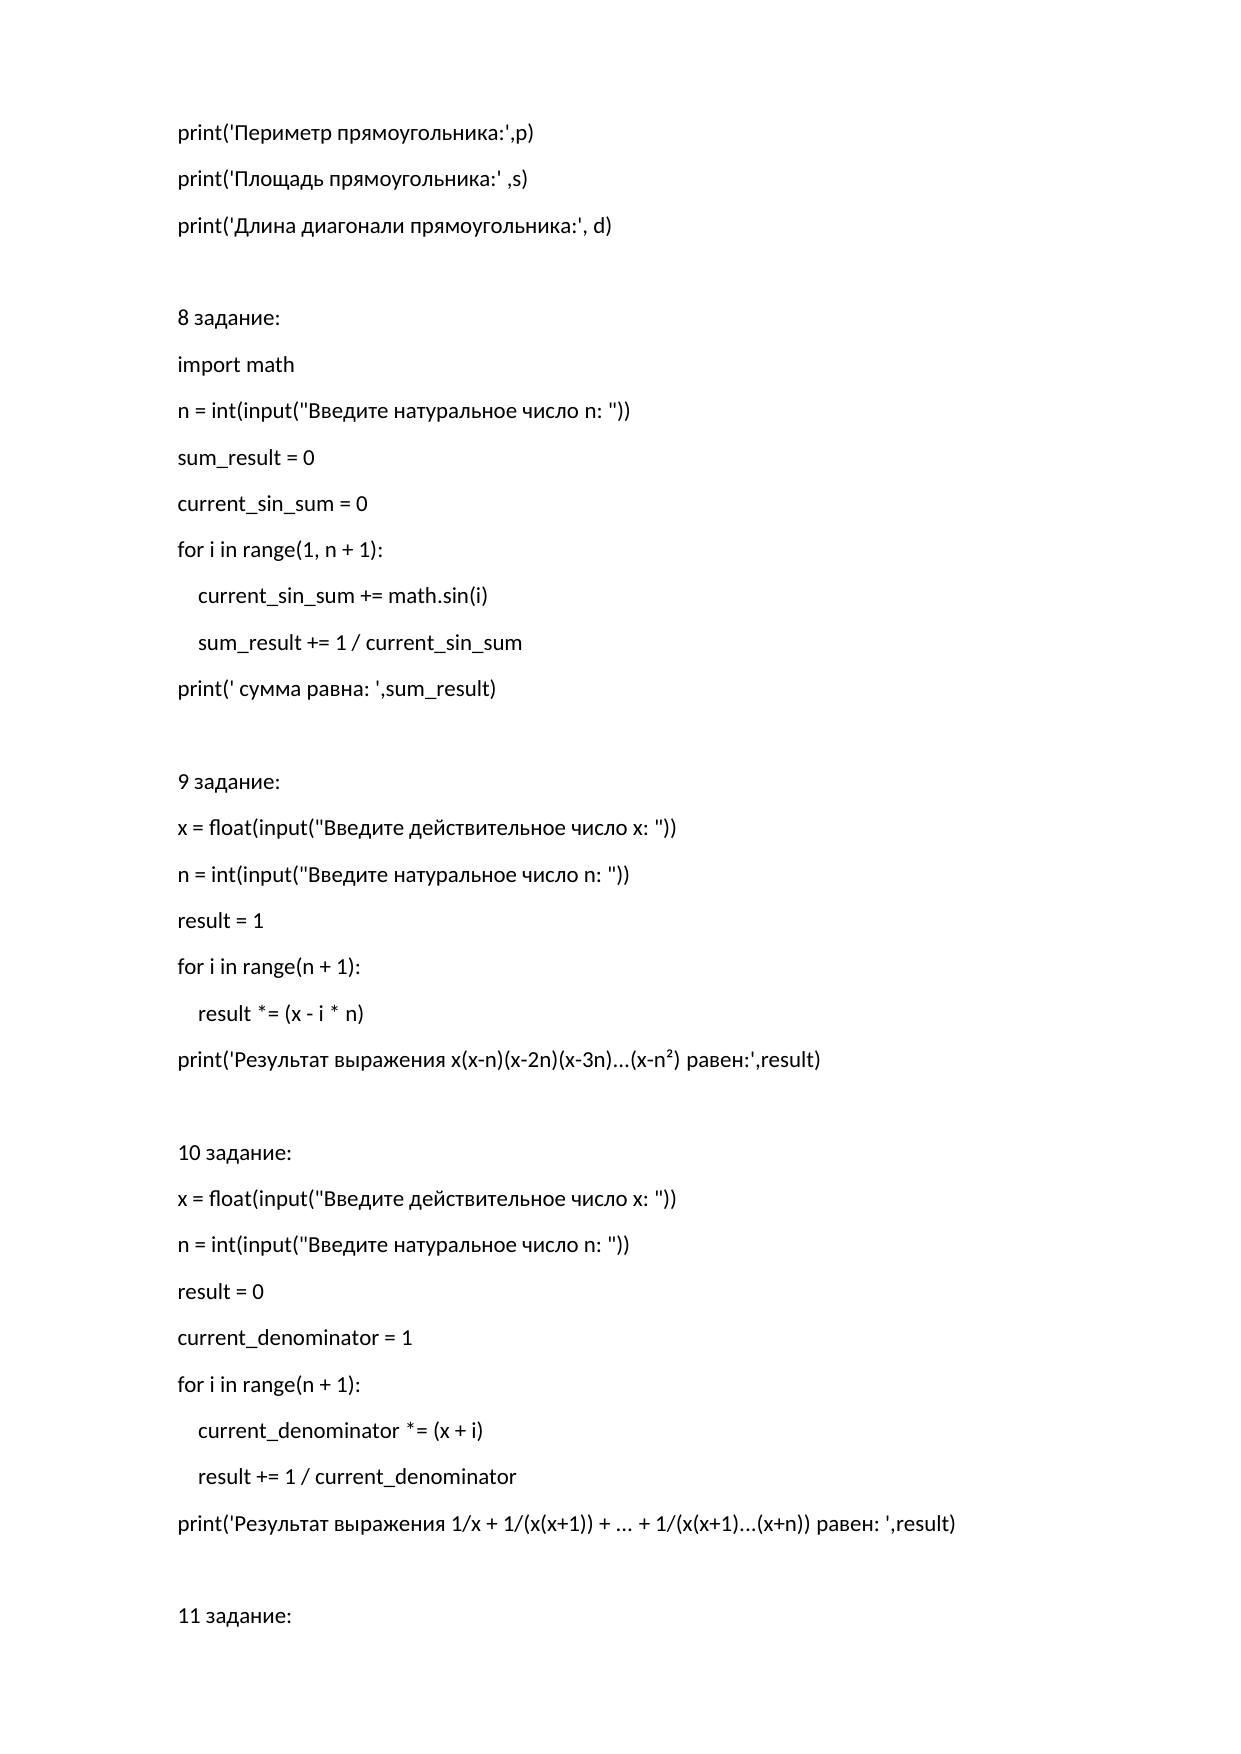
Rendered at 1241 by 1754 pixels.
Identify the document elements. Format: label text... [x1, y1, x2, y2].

text 11 задание: [177, 1601, 1152, 1629]
text import math [177, 350, 1152, 378]
text current_sin_sum += math.sin(i) [177, 582, 1152, 610]
text 9 задание: [177, 767, 1152, 795]
text print('Длина диагонали прямоугольника:', d) [177, 211, 1152, 239]
text current_denominator *= (x + i) [177, 1416, 1152, 1444]
text current_sin_sum = 0 [177, 489, 1152, 517]
text x = float(input("Введите действительное число x: ")) [177, 813, 1152, 841]
text for i in range(n + 1): [177, 1370, 1152, 1398]
text n = int(input("Введите натуральное число n: ")) [177, 1231, 1152, 1259]
text current_denominator = 1 [177, 1323, 1152, 1351]
text x = float(input("Введите действительное число x: ")) [177, 1184, 1152, 1212]
text result = 0 [177, 1277, 1152, 1305]
text print('Периметр прямоугольника:',p) [177, 118, 1152, 146]
text for i in range(n + 1): [177, 952, 1152, 981]
text 8 задание: [177, 303, 1152, 332]
text print('Результат выражения 1/x + 1/(x(x+1)) + ... + 1/(x(x+1)...(x+n)) равен: ',result) [177, 1509, 1152, 1537]
text result = 1 [177, 906, 1152, 934]
text 10 задание: [177, 1138, 1152, 1166]
text print('Площадь прямоугольника:' ,s) [177, 164, 1152, 192]
text result += 1 / current_denominator [177, 1462, 1152, 1490]
text print(' сумма равна: ',sum_result) [177, 674, 1152, 702]
text result *= (x - i * n) [177, 999, 1152, 1027]
text n = int(input("Введите натуральное число n: ")) [177, 860, 1152, 888]
text sum_result = 0 [177, 443, 1152, 471]
text print('Результат выражения x(x-n)(x-2n)(x-3n)...(x-n²) равен:',result) [177, 1045, 1152, 1073]
text n = int(input("Введите натуральное число n: ")) [177, 396, 1152, 424]
text for i in range(1, n + 1): [177, 535, 1152, 563]
text sum_result += 1 / current_sin_sum [177, 628, 1152, 656]
